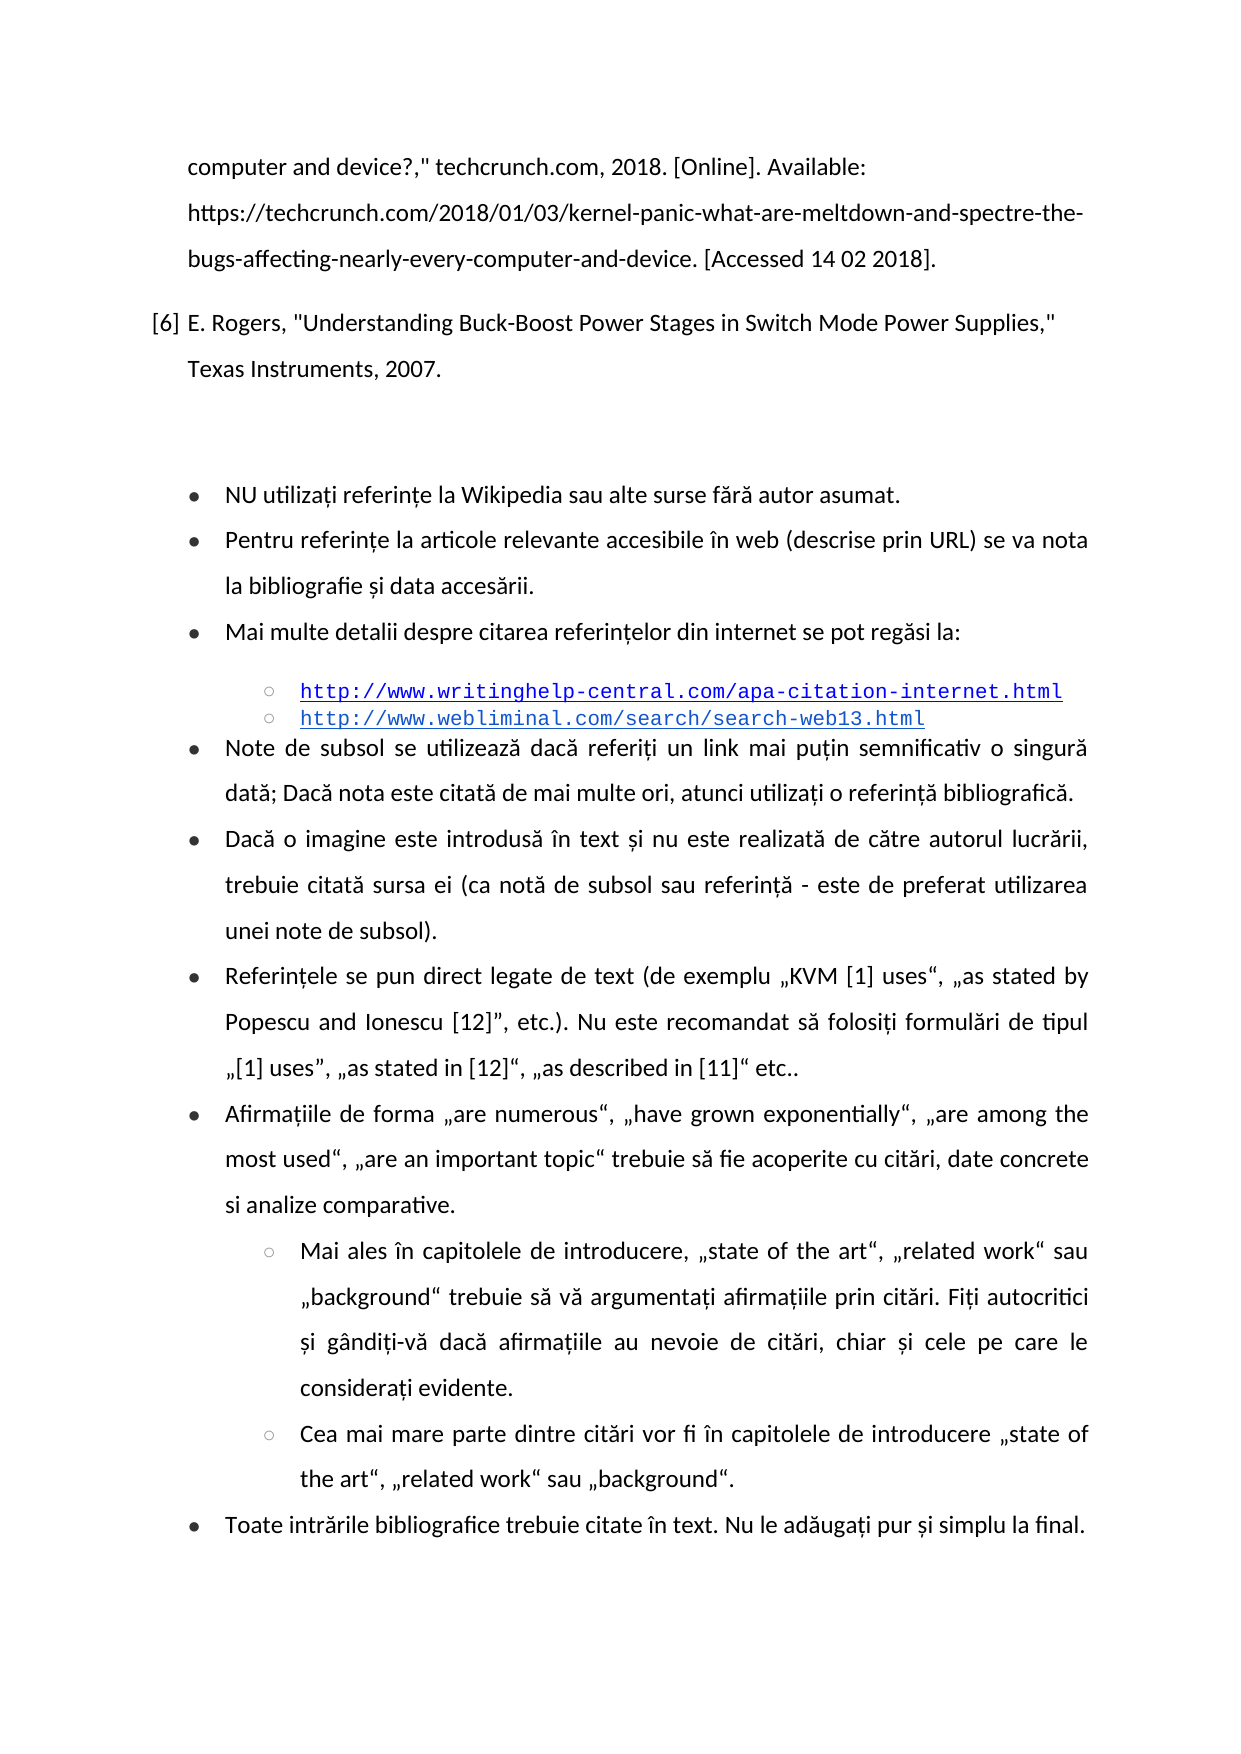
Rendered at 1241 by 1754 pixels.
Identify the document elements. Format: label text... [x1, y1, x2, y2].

list Pentru referințe la articole relevante accesibile în web (descrise prin URL) se va nota la bibliografie și data accesării. [187, 524, 1090, 601]
list NU utilizați referințe la Wikipedia sau alte surse fără autor asumat. [187, 479, 1090, 509]
list Mai ales în capitolele de introducere, „state of the art“, „related work“ sau „background“ trebuie să vă argumentați afirmațiile prin citări. Fiți autocritici și gândiți-vă dacă afirmațiile au nevoie de citări, chiar și cele pe care le considerați evidente. [262, 1235, 1090, 1403]
list Referințele se pun direct legate de text (de exemplu „KVM [1] uses“, „as stated by Popescu and Ionescu [12]”, etc.). Nu este recomandat să folosiți formulări de tipul „[1] uses”, „as stated in [12]“, „as described in [11]“ etc.. [187, 961, 1090, 1082]
list http://www.writinghelp-central.com/apa-citation-internet.html [262, 678, 1090, 705]
list Cea mai mare parte dintre citări vor fi în capitolele de introducere „state of the art“, „related work“ sau „background“. [262, 1418, 1090, 1494]
list Dacă o imagine este introdusă în text și nu este realizată de către autorul lucrării, trebuie citată sursa ei (ca notă de subsol sau referință - este de preferat utilizarea unei note de subsol). [187, 823, 1090, 945]
list Note de subsol se utilizează dacă referiți un link mai puțin semnificativ o singură dată; Dacă nota este citată de mai multe ori, atunci utilizați o referință bibliografică. [187, 732, 1090, 808]
list Mai multe detalii despre citarea referințelor din internet se pot regăsi la: [187, 616, 1090, 646]
list http://www.webliminal.com/search/search-web13.html [262, 705, 1090, 732]
list Toate intrările bibliografice trebuie citate în text. Nu le adăugați pur și simplu la final. [187, 1509, 1090, 1540]
list Afirmațiile de forma „are numerous“, „have grown exponentially“, „are among the most used“, „are an important topic“ trebuie să fie acoperite cu citări, date concrete si analize comparative. [187, 1098, 1090, 1220]
